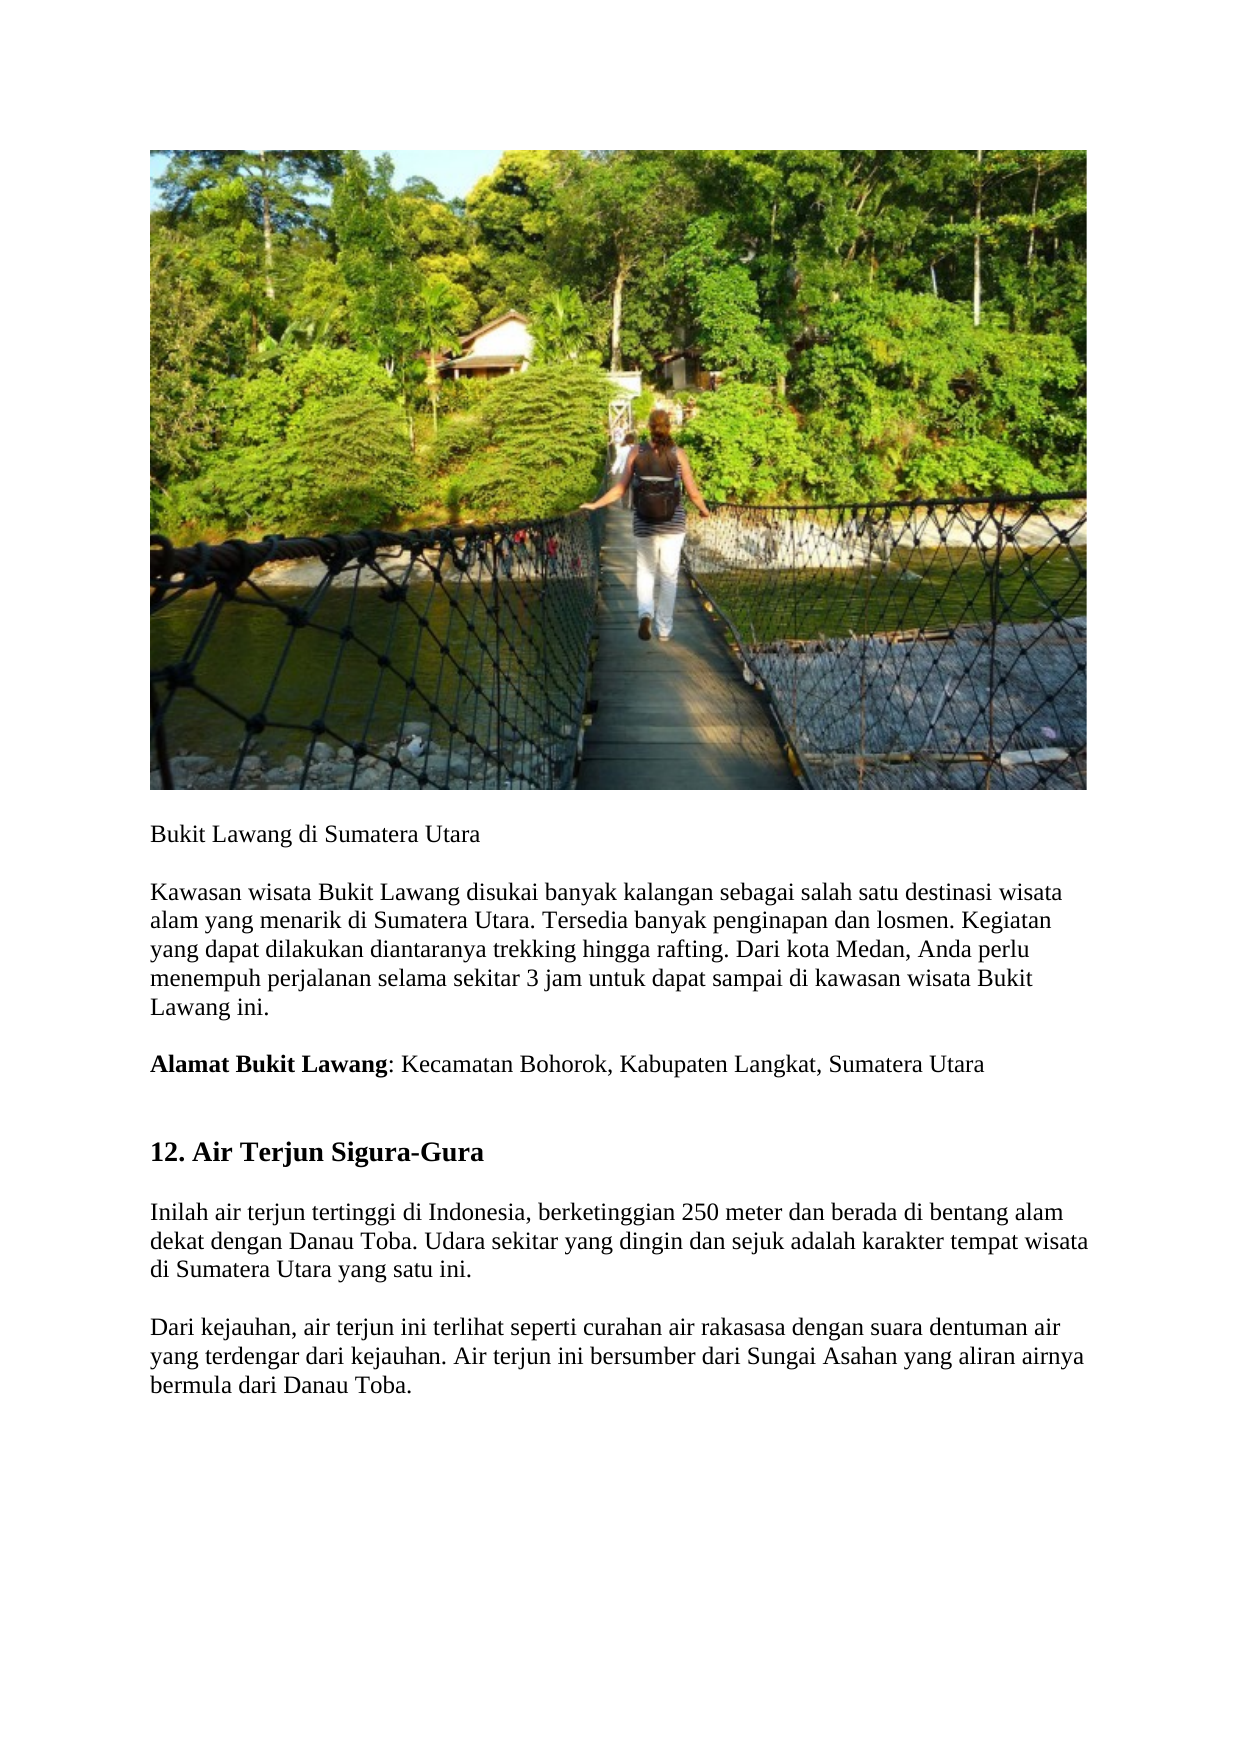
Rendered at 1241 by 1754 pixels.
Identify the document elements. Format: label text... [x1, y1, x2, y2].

text Bukit Lawang di Sumatera Utara [150, 819, 1090, 847]
text Inilah air terjun tertinggi di Indonesia, berketinggian 250 meter dan berada di bentang alam dekat dengan Danau Toba. Udara sekitar yang dingin dan sejuk adalah karakter tempat wisata di Sumatera Utara yang satu ini. [150, 1197, 1090, 1283]
text 12. Air Terjun Sigura-Gura [150, 1136, 1090, 1168]
picture [150, 150, 1087, 790]
text Alamat Bukit Lawang: Kecamatan Bohorok, Kabupaten Langkat, Sumatera Utara [150, 1049, 1090, 1106]
text Kawasan wisata Bukit Lawang disukai banyak kalangan sebagai salah satu destinasi wisata alam yang menarik di Sumatera Utara. Tersedia banyak penginapan dan losmen. Kegiatan yang dapat dilakukan diantaranya trekking hingga rafting. Dari kota Medan, Anda perlu menempuh perjalanan selama sekitar 3 jam untuk dapat sampai di kawasan wisata Bukit Lawang ini. [150, 877, 1090, 1020]
text Dari kejauhan, air terjun ini terlihat seperti curahan air rakasasa dengan suara dentuman air yang terdengar dari kejauhan. Air terjun ini bersumber dari Sungai Asahan yang aliran airnya bermula dari Danau Toba. [150, 1312, 1090, 1399]
